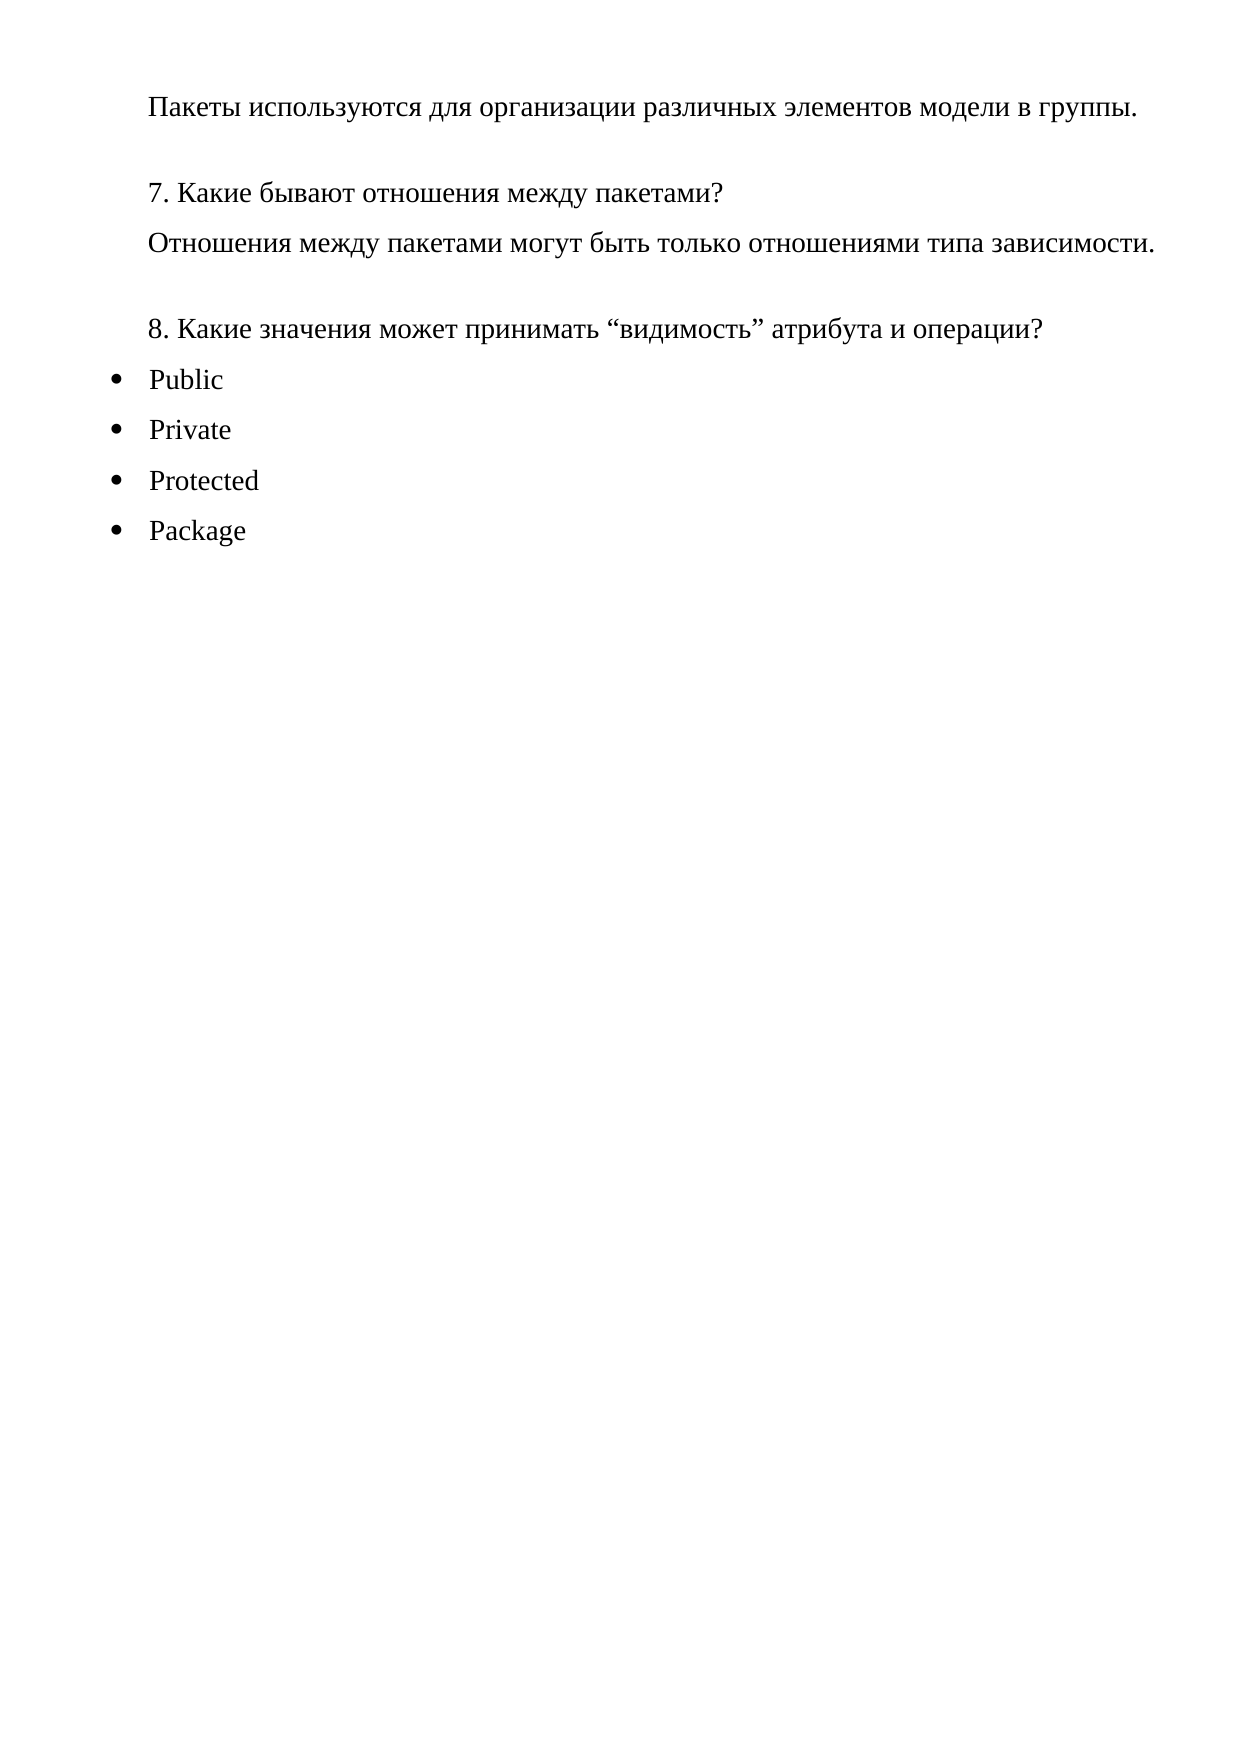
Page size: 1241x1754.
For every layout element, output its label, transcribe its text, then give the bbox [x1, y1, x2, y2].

text Пакеты используются для организации различных элементов модели в группы. [74, 89, 1166, 122]
list Protected [111, 463, 1166, 496]
list Public [111, 362, 1166, 396]
text 7. Какие бывают отношения между пакетами? [74, 175, 1166, 208]
text 8. Какие значения может принимать “видимость” атрибута и операции? [74, 312, 1166, 345]
list Private [111, 412, 1166, 446]
text Отношения между пакетами могут быть только отношениями типа зависимости. [74, 225, 1166, 259]
list Package [111, 513, 1166, 547]
